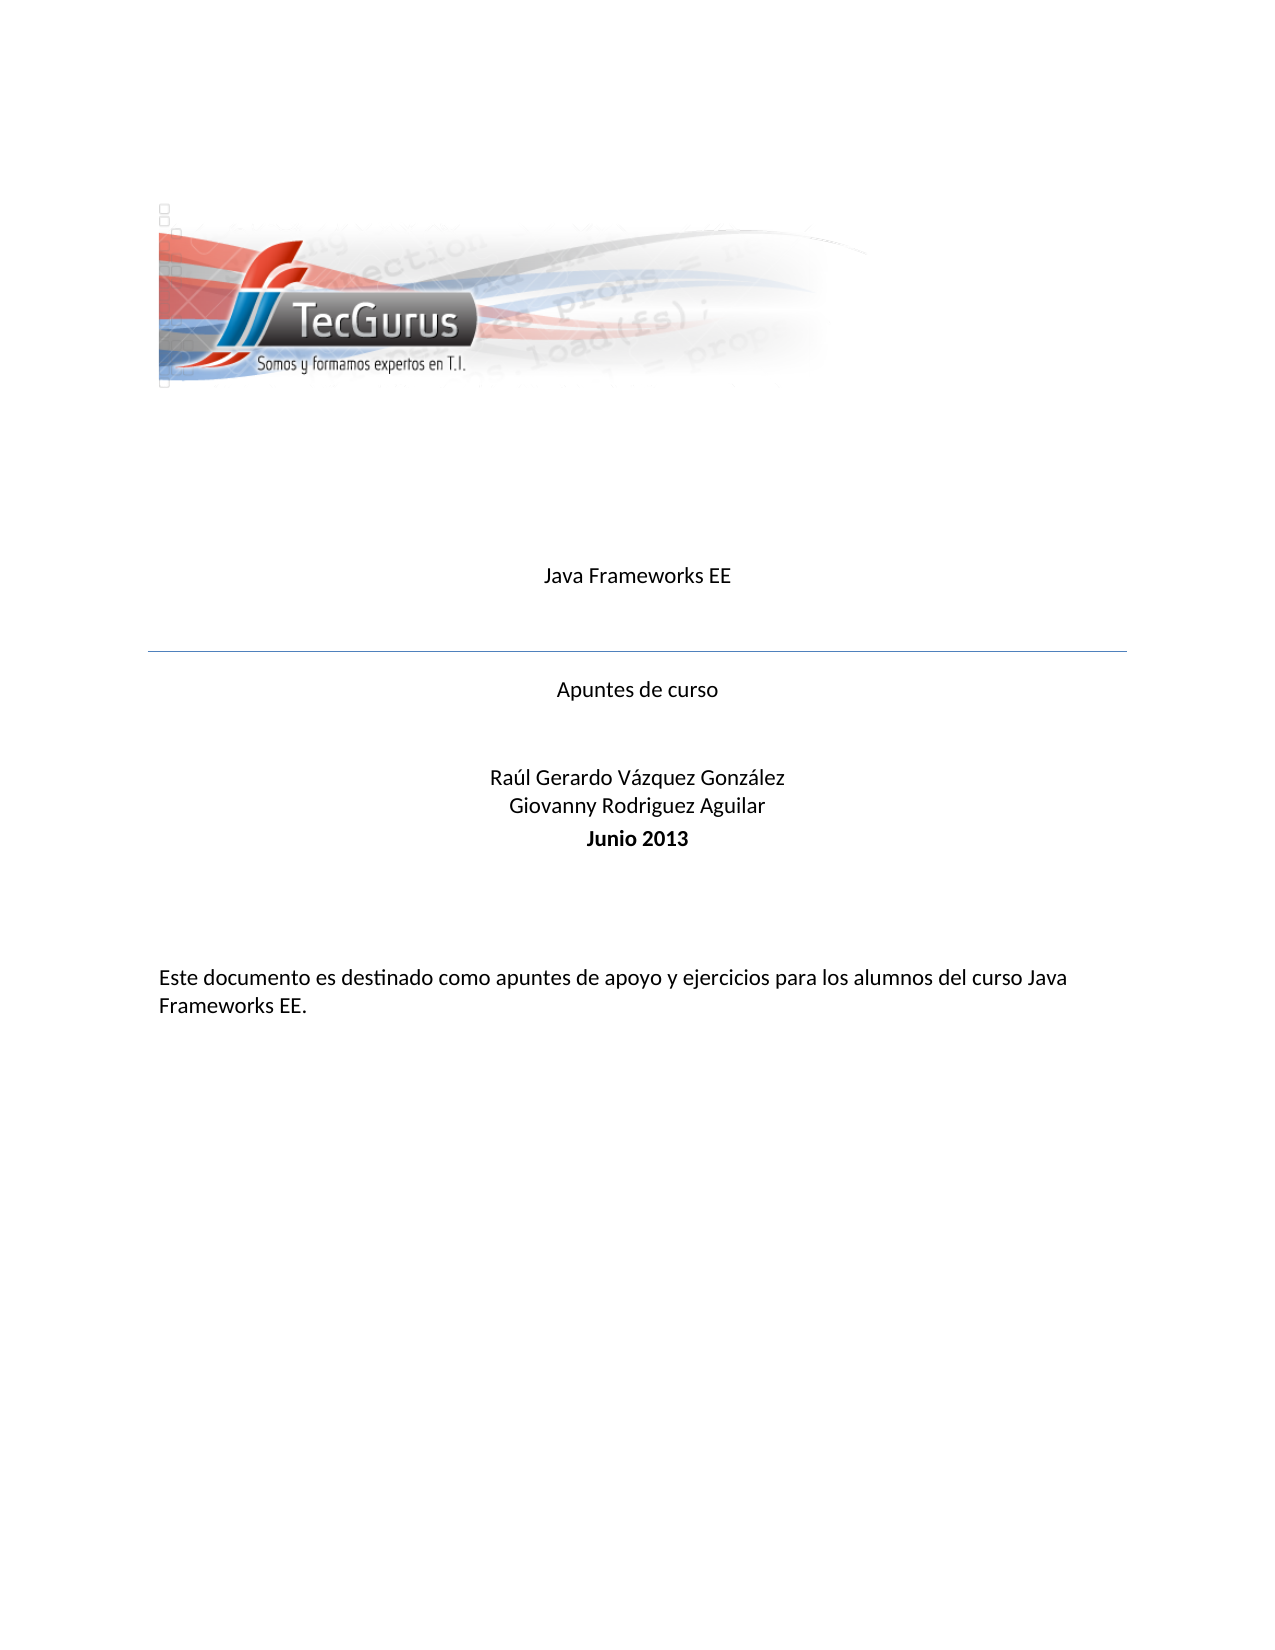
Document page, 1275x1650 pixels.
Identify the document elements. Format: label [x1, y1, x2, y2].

picture [158, 200, 1128, 397]
